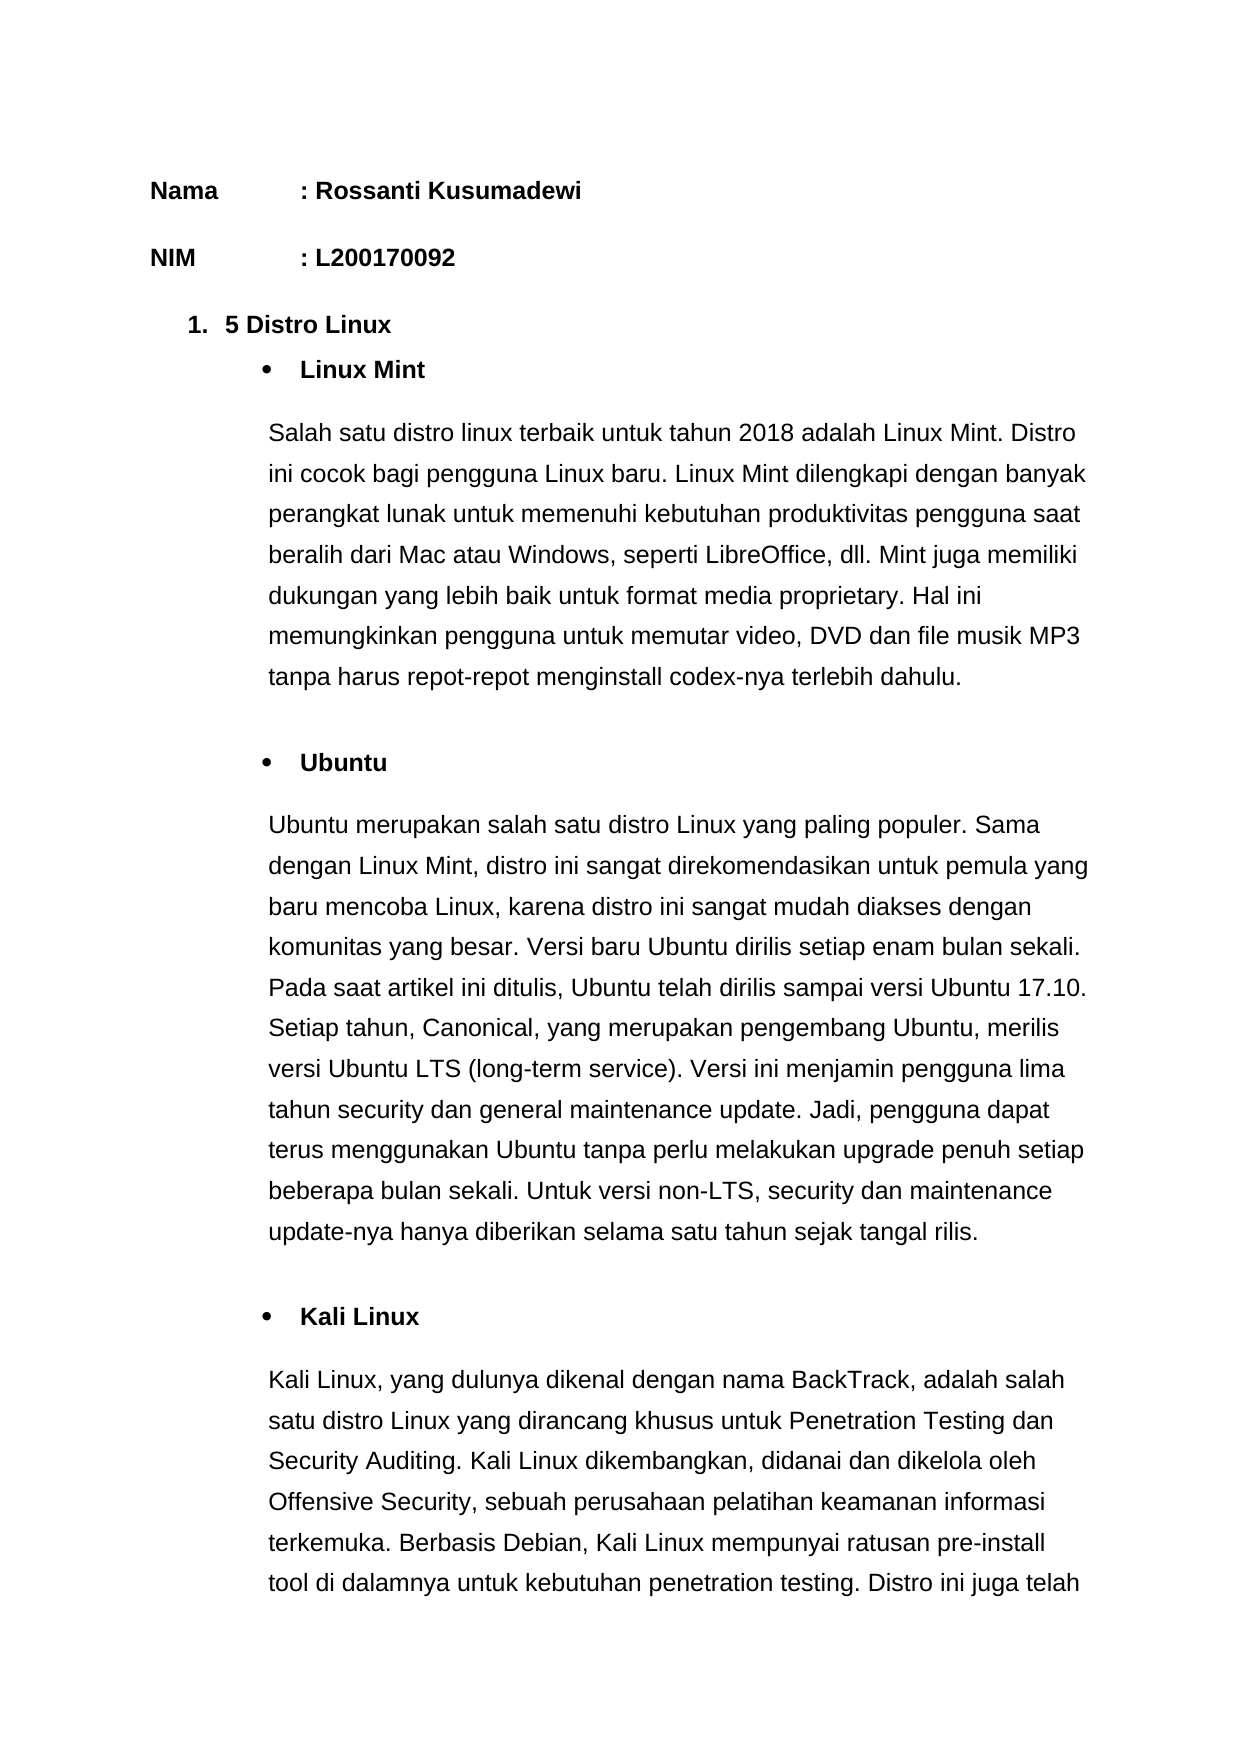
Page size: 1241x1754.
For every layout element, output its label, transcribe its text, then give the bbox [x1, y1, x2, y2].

text Nama : Rossanti Kusumadewi [150, 159, 1090, 205]
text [268, 1353, 1090, 1597]
subtitle Kali Linux [262, 1286, 1090, 1331]
list 5 Distro Linux [187, 294, 1090, 339]
text Salah satu distro linux terbaik untuk tahun 2018 adalah Linux Mint. Distro ini cocok bagi pengguna Linux baru. Linux Mint dilengkapi dengan banyak perangkat lunak untuk memenuhi kebutuhan produktivitas pengguna saat beralih dari Mac atau Windows, seperti LibreOffice, dll. Mint juga memiliki dukungan yang lebih baik untuk format media proprietary. Hal ini memungkinkan pengguna untuk memutar video, DVD dan file musik MP3 tanpa harus repot-repot menginstall codex-nya terlebih dahulu. [268, 406, 1090, 691]
text Ubuntu merupakan salah satu distro Linux yang paling populer. Sama dengan Linux Mint, distro ini sangat direkomendasikan untuk pemula yang baru mencoba Linux, karena distro ini sangat mudah diakses dengan komunitas yang besar. Versi baru Ubuntu dirilis setiap enam bulan sekali. Pada saat artikel ini ditulis, Ubuntu telah dirilis sampai versi Ubuntu 17.10. Setiap tahun, Canonical, yang merupakan pengembang Ubuntu, merilis versi Ubuntu LTS (long-term service). Versi ini menjamin pengguna lima tahun security dan general maintenance update. Jadi, pengguna dapat terus menggunakan Ubuntu tanpa perlu melakukan upgrade penuh setiap beberapa bulan sekali. Untuk versi non-LTS, security dan maintenance update-nya hanya diberikan selama satu tahun sejak tangal rilis. [268, 798, 1090, 1245]
subtitle Ubuntu [262, 731, 1090, 777]
list Linux Mint [262, 339, 1090, 384]
text NIM : L200170092 [150, 227, 1090, 272]
